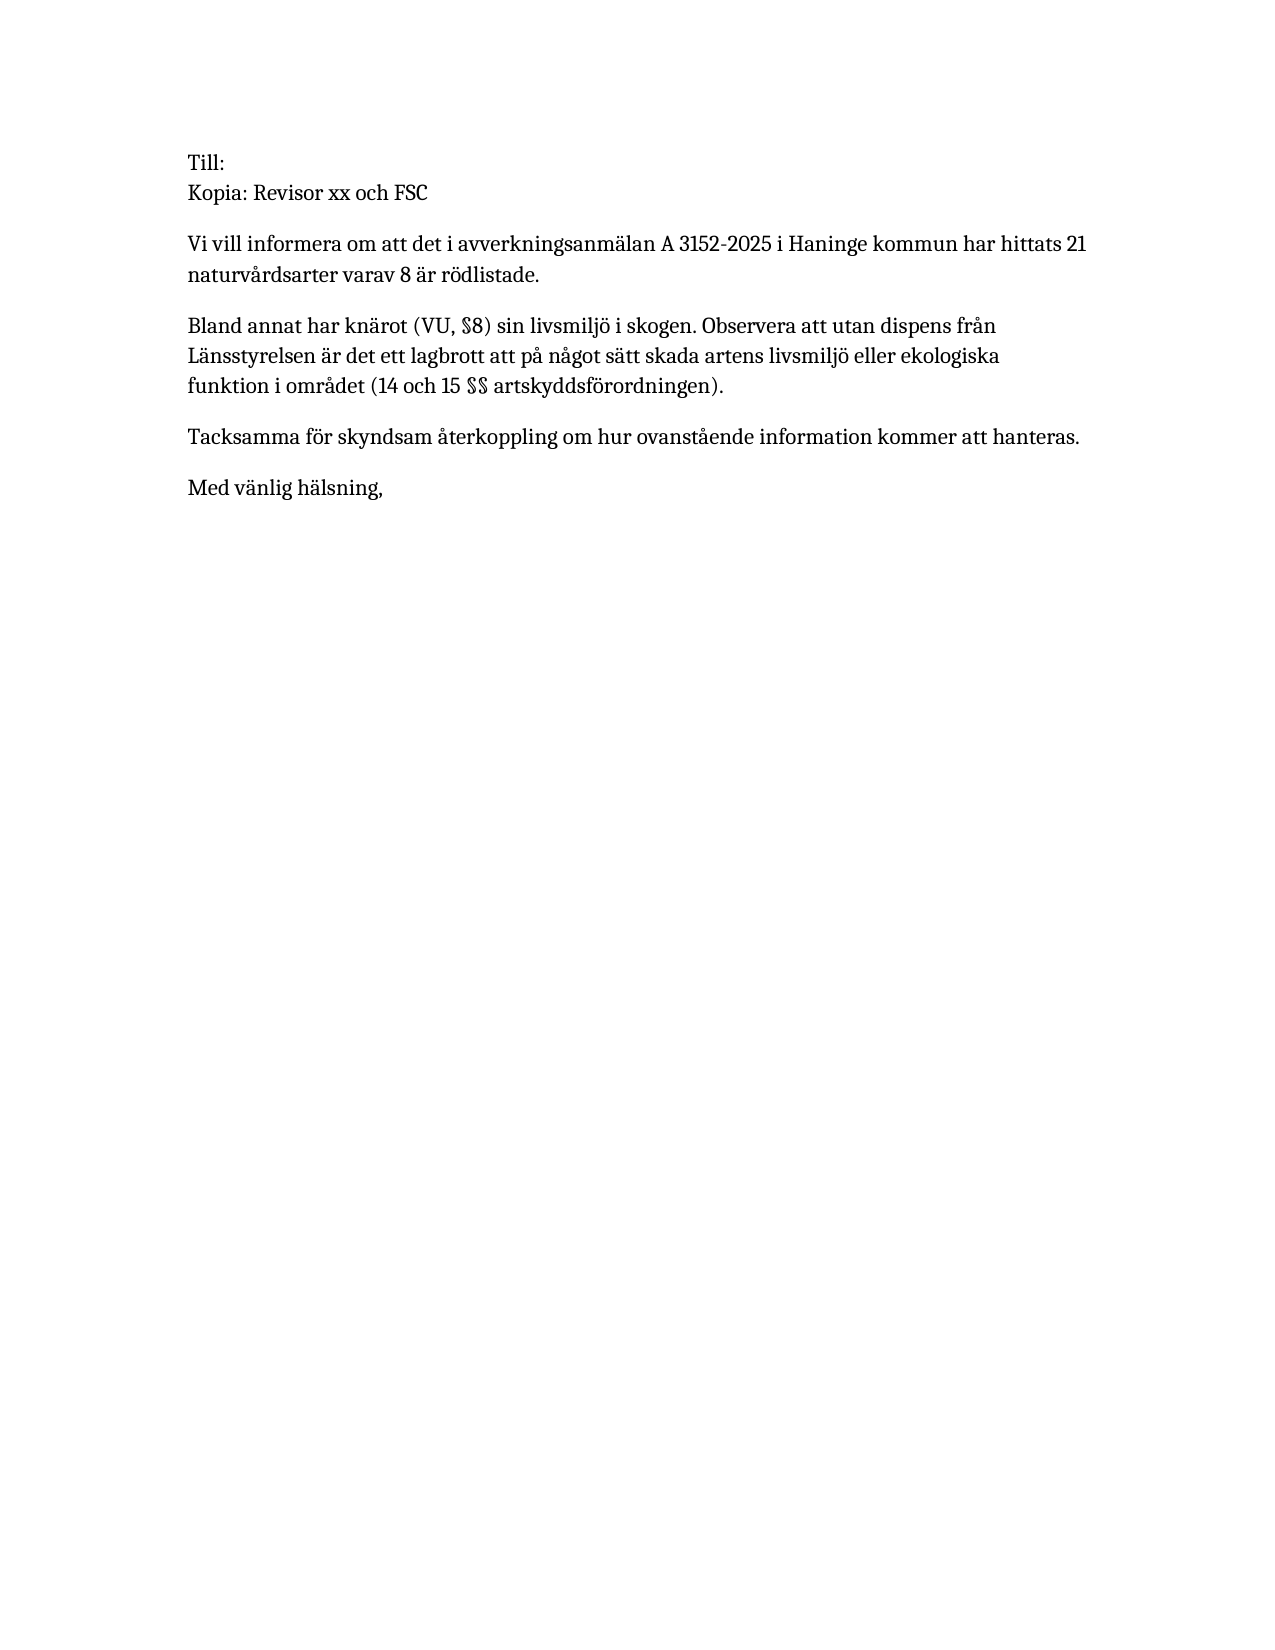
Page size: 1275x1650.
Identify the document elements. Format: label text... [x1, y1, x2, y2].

text Vi vill informera om att det i avverkningsanmälan A 3152-2025 i Haninge kommun har hittats 21 naturvårdsarter varav 8 är rödlistade. [187, 231, 1087, 288]
text Bland annat har knärot (VU, §8) sin livsmiljö i skogen. Observera att utan dispens från Länsstyrelsen är det ett lagbrott att på något sätt skada artens livsmiljö eller ekologiska funktion i området (14 och 15 §§ artskyddsförordningen). [187, 312, 1087, 399]
text Med vänlig hälsning, [187, 475, 1087, 532]
text Till: Kopia: Revisor xx och FSC [187, 150, 1087, 207]
text Tacksamma för skyndsam återkoppling om hur ovanstående information kommer att hanteras. [187, 424, 1087, 450]
